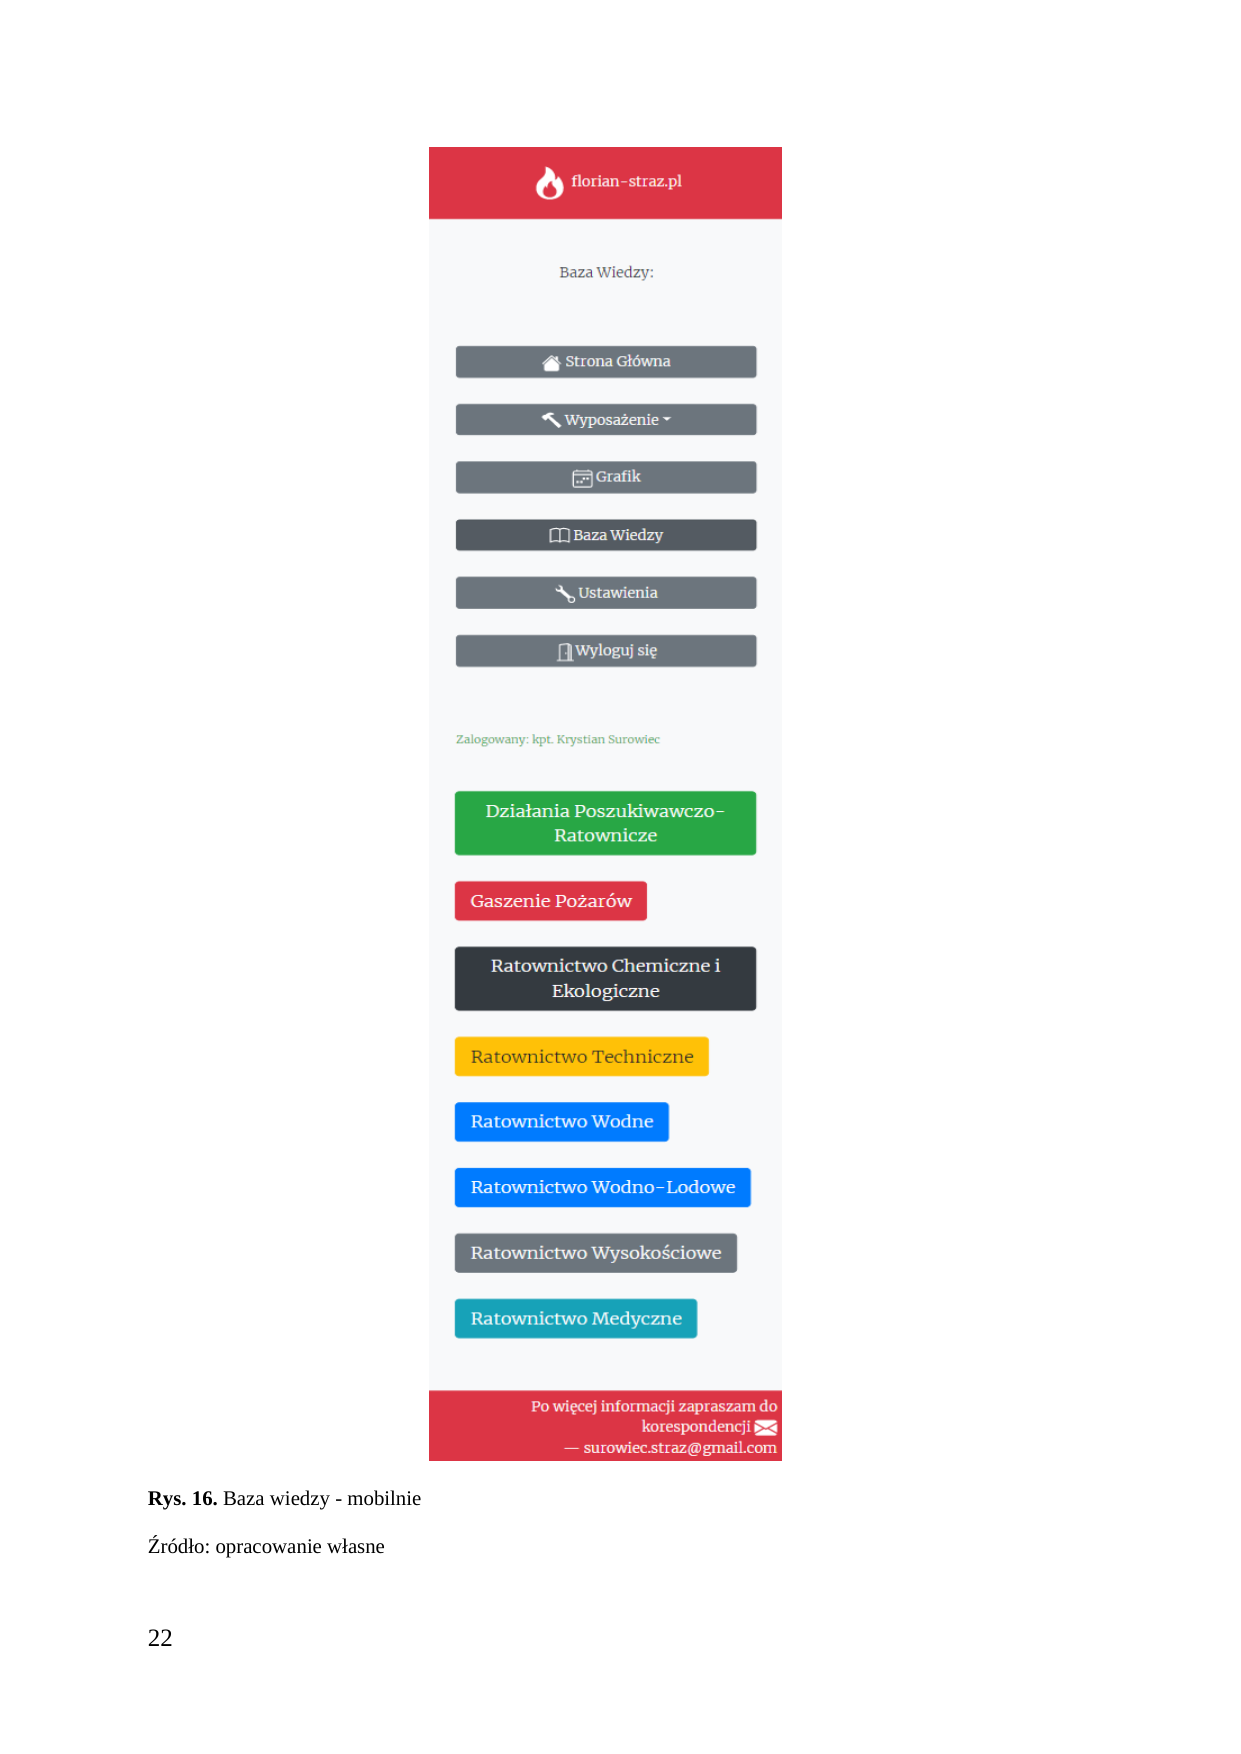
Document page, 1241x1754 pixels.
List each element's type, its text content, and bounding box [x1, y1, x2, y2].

text Rys. 16. Baza wiedzy - mobilnie [148, 1485, 1063, 1509]
text Źródło: opracowanie własne [148, 1534, 1063, 1558]
picture [429, 147, 782, 1461]
